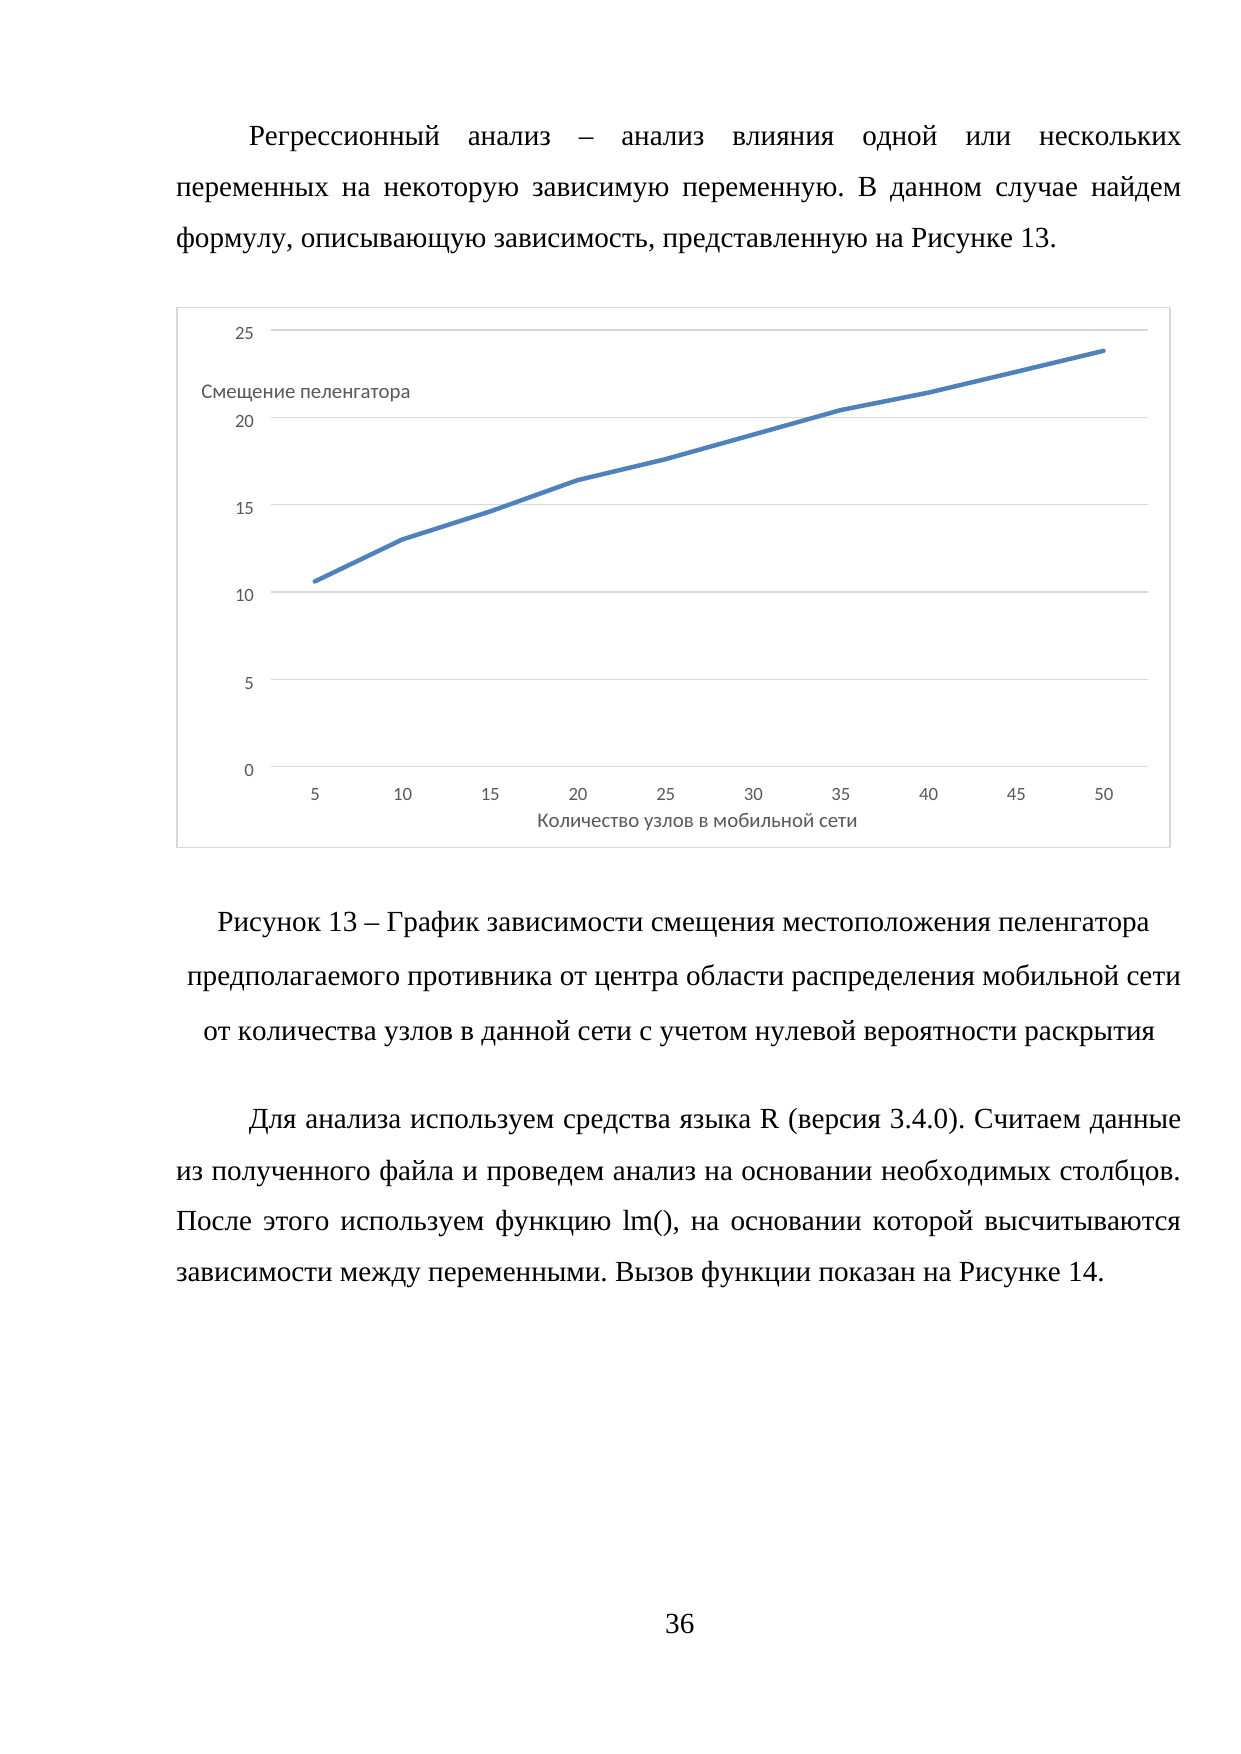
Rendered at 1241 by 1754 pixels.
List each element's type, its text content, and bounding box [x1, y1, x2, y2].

text Рисунок 13 – График зависимости смещения местоположения пеленгатора предполагаемого противника от центра области распределения мобильной сети [180, 904, 1187, 991]
text Для анализа используем средства языка R (версия 3.4.0). Считаем данные из полученного файла и проведем анализ на основании необходимых столбцов. После этого используем функцию lm(), на основании которой высчитываются зависимости между переменными. Вызов функции показан на Рисунке 14. [176, 1102, 1182, 1288]
text Регрессионный анализ – анализ влияния одной или нескольких переменных на некоторую зависимую переменную. В данном случае найдем формулу, описывающую зависимость, представленную на Рисунке 13. [176, 118, 1182, 253]
text от количества узлов в данной сети с учетом нулевой вероятности раскрытия [203, 1013, 1182, 1047]
